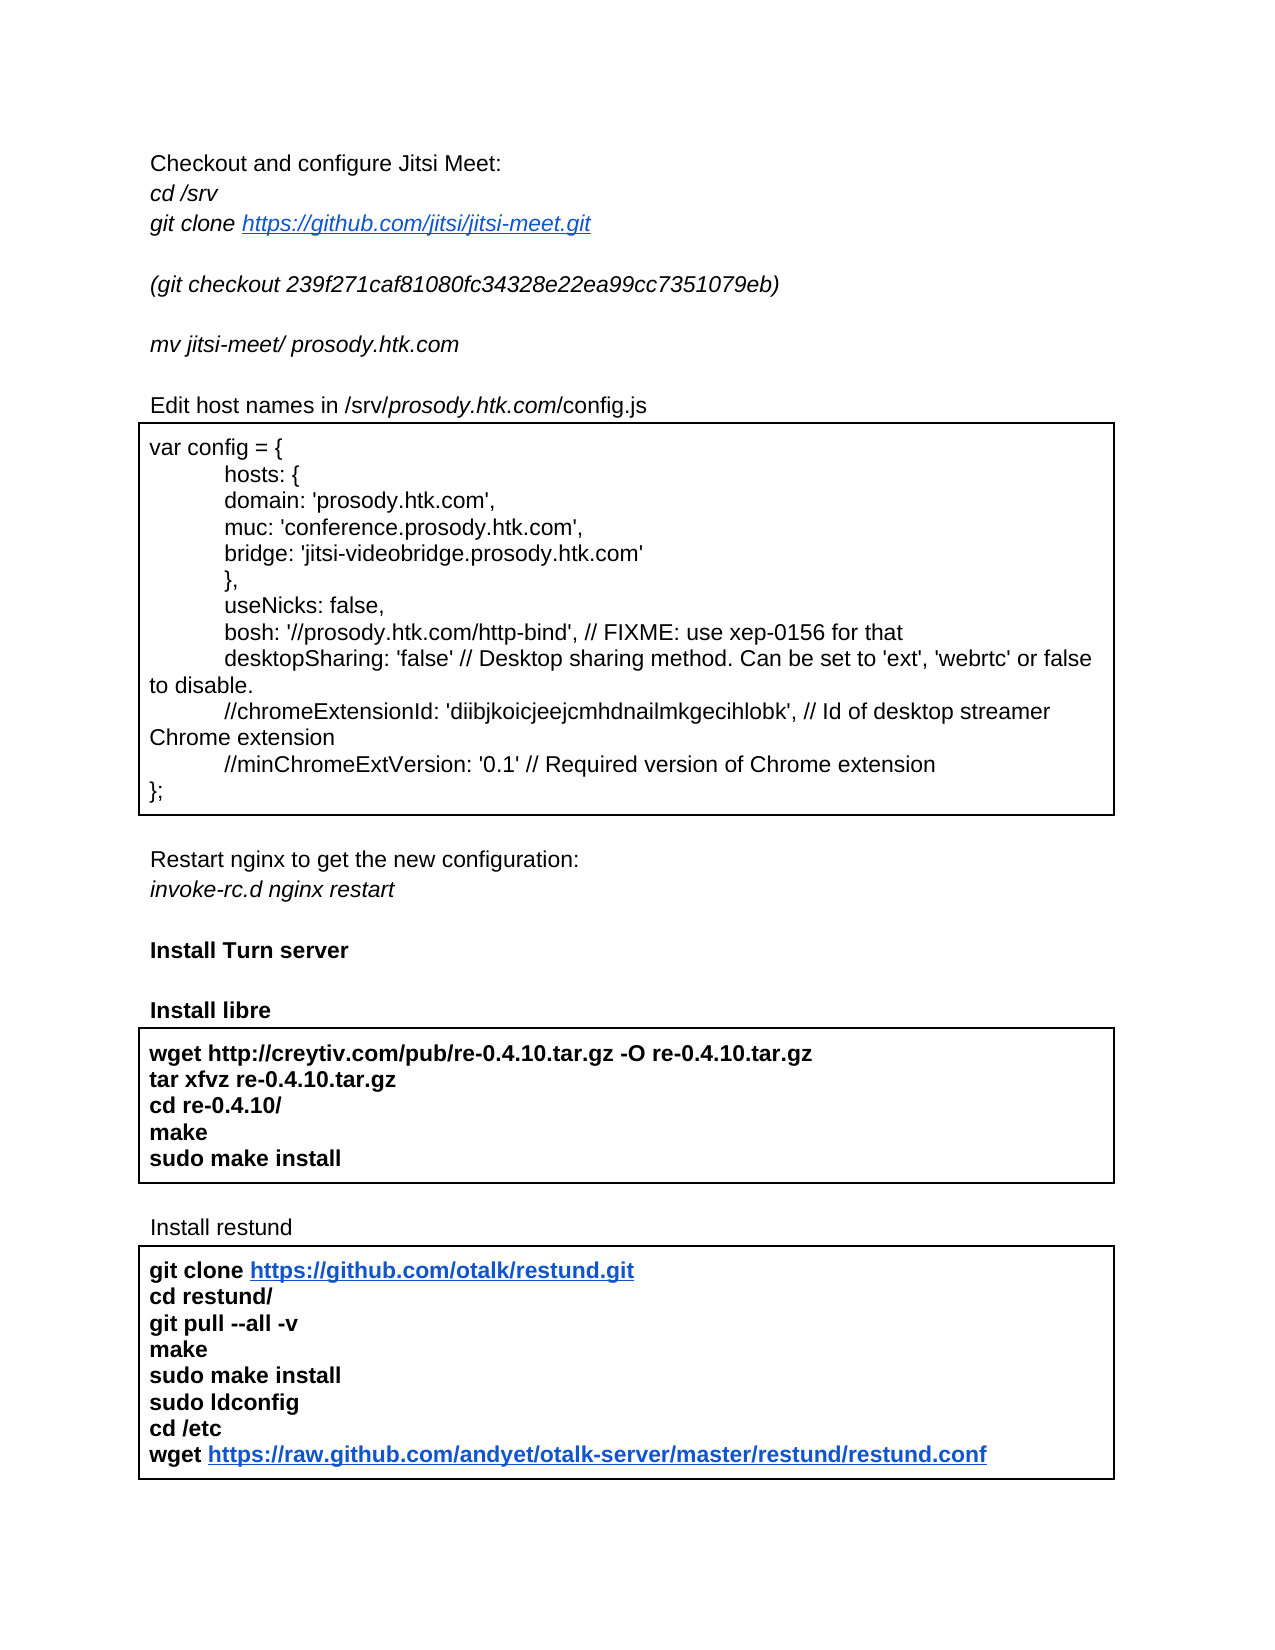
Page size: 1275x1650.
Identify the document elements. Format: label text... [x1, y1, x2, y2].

text Install Turn server [150, 937, 1125, 963]
table_header wget http://creytiv.com/pub/re-0.4.10.tar.gz -O re-0.4.10.tar.gz tar xfvz re-0.4.10.tar.gz cd re-0.4.10/ make sudo make install [140, 1029, 1113, 1182]
text mv jitsi-meet/ prosody.htk.com [150, 301, 1125, 358]
text Install libre [150, 997, 1125, 1023]
table_header var config = { hosts: { domain: 'prosody.htk.com', muc: 'conference.prosody.htk.com', bridge: 'jitsi-videobridge.prosody.htk.com' }, useNicks: false, bosh: '//prosody.htk.com/http-bind', // FIXME: use xep-0156 for that desktopSharing: 'false' // Desktop sharing method. Can be set to 'ext', 'webrtc' or false to disable. //chromeExtensionId: 'diibjkoicjeejcmhdnailmkgecihlobk', // Id of desktop streamer Chrome extension //minChromeExtVersion: '0.1' // Required version of Chrome extension }; [140, 424, 1113, 814]
text cd /srv git clone https://github.com/jitsi/jitsi-meet.git [150, 180, 1125, 237]
text Checkout and configure Jitsi Meet: [150, 150, 1125, 176]
text Restart nginx to get the new configuration: [150, 846, 1125, 872]
text (git checkout 239f271caf81080fc34328e22ea99cc7351079eb) [150, 271, 1125, 297]
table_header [140, 1247, 1113, 1478]
text invoke-rc.d nginx restart [150, 876, 1125, 903]
text Edit host names in /srv/prosody.htk.com/config.js [150, 392, 1125, 418]
text Install restund [150, 1214, 1125, 1241]
